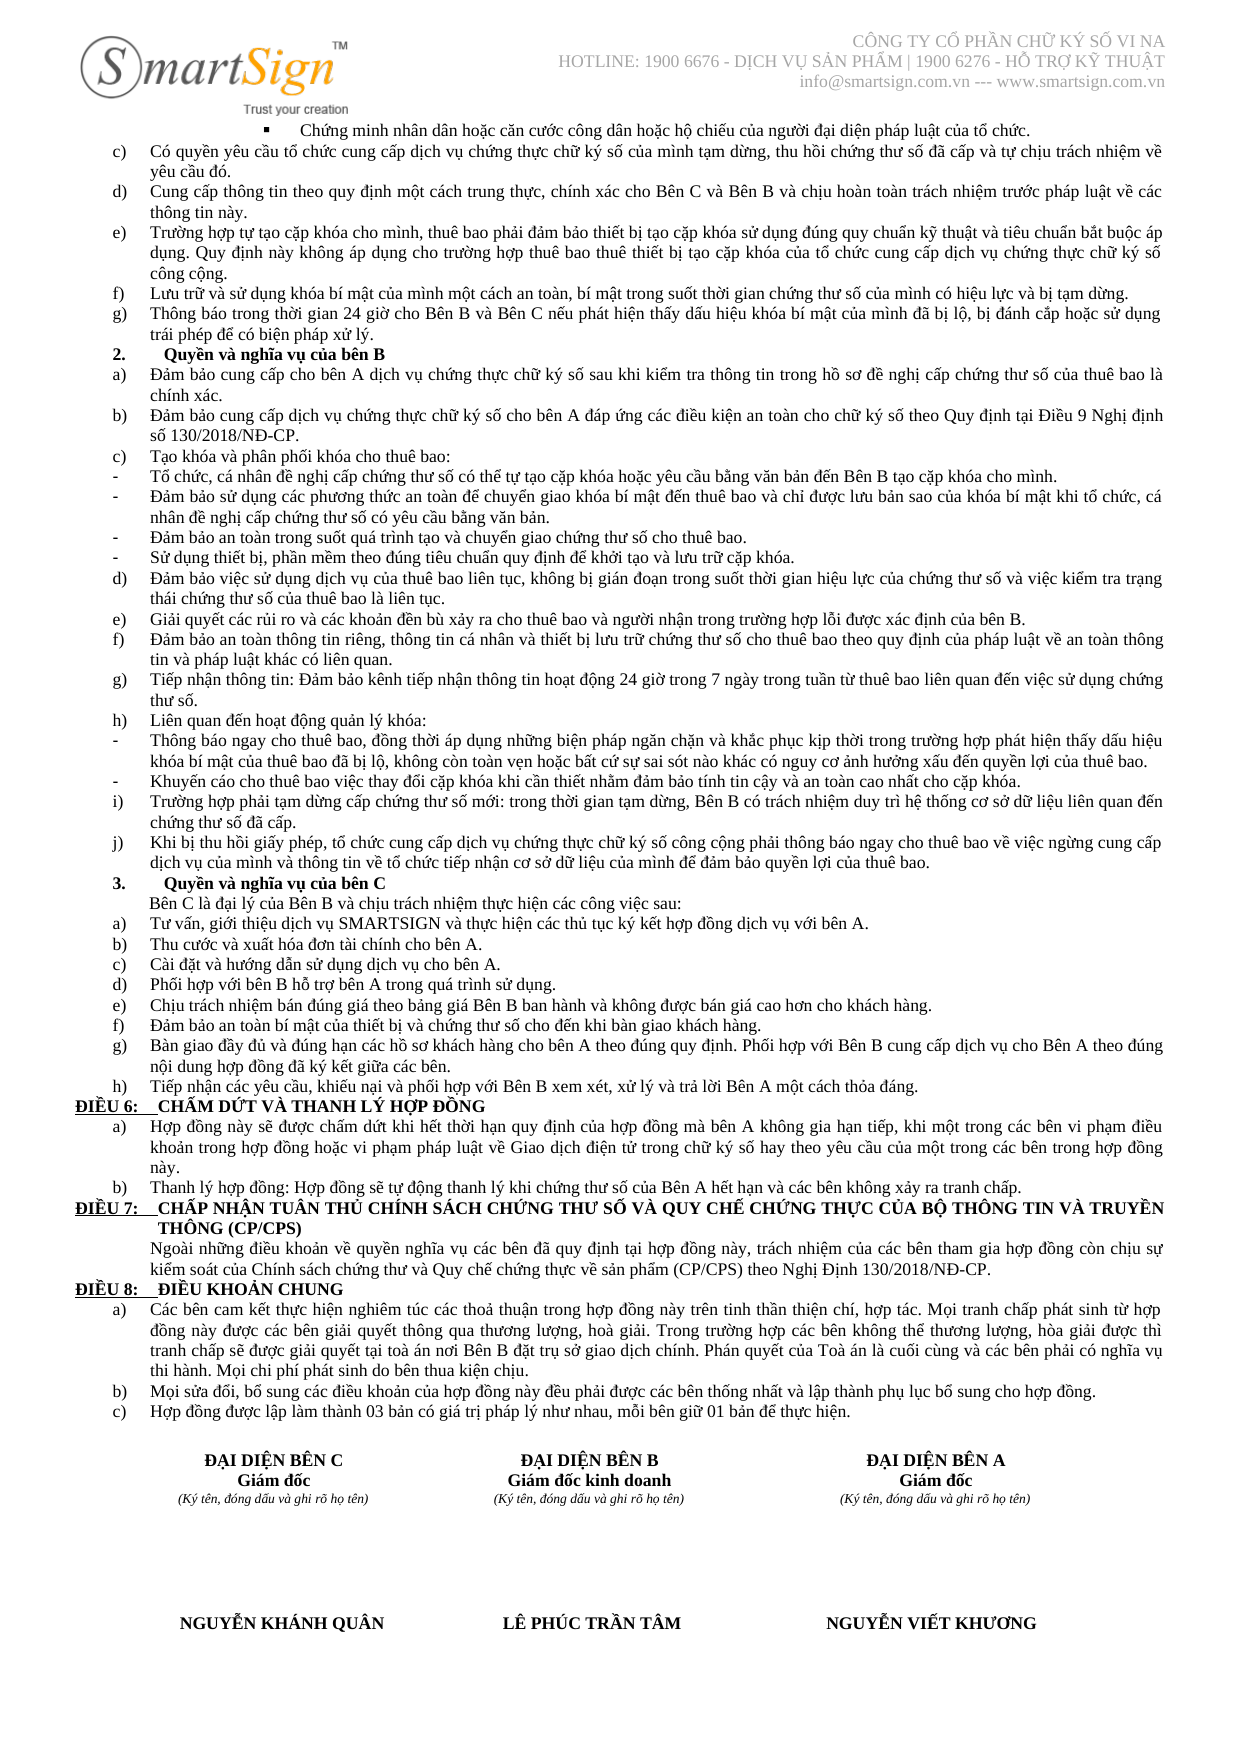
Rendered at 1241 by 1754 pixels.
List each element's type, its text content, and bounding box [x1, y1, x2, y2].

table_header ĐẠI DIỆN BÊN A [755, 1450, 1116, 1470]
text Bên C là đại lý của Bên B và chịu trách nhiệm thực hiện các công việc sau: [75, 893, 1165, 913]
list Tiếp nhận thông tin: Đảm bảo kênh tiếp nhận thông tin hoạt động 24 giờ trong 7 ngày trong tuần từ thuê bao liên quan đến việc sử dụng chứng thư số. [112, 669, 1165, 710]
list Quyền và nghĩa vụ của bên C [112, 873, 1165, 893]
list Đảm bảo an toàn bí mật của thiết bị và chứng thư số cho đến khi bàn giao khách hàng. [112, 1015, 1165, 1035]
list Thu cước và xuất hóa đơn tài chính cho bên A. [112, 933, 1165, 954]
list Bàn giao đầy đủ và đúng hạn các hồ sơ khách hàng cho bên A theo đúng quy định. Phối hợp với Bên B cung cấp dịch vụ cho Bên A theo đúng nội dung hợp đồng đã ký kết giữa các bên. [112, 1035, 1165, 1076]
picture [75, 31, 352, 119]
list Mọi sửa đổi, bổ sung các điều khoản của hợp đồng này đều phải được các bên thống nhất và lập thành phụ lục bổ sung cho hợp đồng. [112, 1380, 1165, 1401]
list Chịu trách nhiệm bán đúng giá theo bảng giá Bên B ban hành và không được bán giá cao hơn cho khách hàng. [112, 994, 1165, 1015]
list Phối hợp với bên B hỗ trợ bên A trong quá trình sử dụng. [112, 974, 1165, 994]
list Cài đặt và hướng dẫn sử dụng dịch vụ cho bên A. [112, 954, 1165, 974]
table_header ĐẠI DIỆN BÊN C [124, 1450, 423, 1470]
list Hợp đồng này sẽ được chấm dứt khi hết thời hạn quy định của hợp đồng mà bên A không gia hạn tiếp, khi một trong các bên vi phạm điều khoản trong hợp đồng hoặc vi phạm pháp luật về Giao dịch điện tử trong chữ ký số hay theo yêu cầu của một trong các bên trong hợp đồng này. [112, 1116, 1165, 1177]
list Trường hợp tự tạo cặp khóa cho mình, thuê bao phải đảm bảo thiết bị tạo cặp khóa sử dụng đúng quy chuẩn kỹ thuật và tiêu chuẩn bắt buộc áp dụng. Quy định này không áp dụng cho trường hợp thuê bao thuê thiết bị tạo cặp khóa của tổ chức cung cấp dịch vụ chứng thực chữ ký số công cộng. [112, 222, 1165, 283]
list Cung cấp thông tin theo quy định một cách trung thực, chính xác cho Bên C và Bên B và chịu hoàn toàn trách nhiệm trước pháp luật về các thông tin này. [112, 181, 1165, 222]
list Đảm bảo cung cấp cho bên A dịch vụ chứng thực chữ ký số sau khi kiểm tra thông tin trong hồ sơ đề nghị cấp chứng thư số của thuê bao là chính xác. [112, 364, 1165, 405]
list Liên quan đến hoạt động quản lý khóa: [112, 710, 1165, 730]
list Trường hợp phải tạm dừng cấp chứng thư số mới: trong thời gian tạm dừng, Bên B có trách nhiệm duy trì hệ thống cơ sở dữ liệu liên quan đến chứng thư số đã cấp. [112, 791, 1165, 832]
list Lưu trữ và sử dụng khóa bí mật của mình một cách an toàn, bí mật trong suốt thời gian chứng thư số của mình có hiệu lực và bị tạm dừng. [112, 283, 1165, 303]
list Sử dụng thiết bị, phần mềm theo đúng tiêu chuẩn quy định để khởi tạo và lưu trữ cặp khóa. [112, 547, 1165, 568]
list Đảm bảo sử dụng các phương thức an toàn để chuyển giao khóa bí mật đến thuê bao và chỉ được lưu bản sao của khóa bí mật khi tổ chức, cá nhân đề nghị cấp chứng thư số có yêu cầu bằng văn bản. [112, 486, 1165, 527]
list Giải quyết các rủi ro và các khoản đền bù xảy ra cho thuê bao và người nhận trong trường hợp lỗi được xác định của bên B. [112, 608, 1165, 629]
list Thanh lý hợp đồng: Hợp đồng sẽ tự động thanh lý khi chứng thư số của Bên A hết hạn và các bên không xảy ra tranh chấp. [112, 1177, 1165, 1198]
list Hợp đồng được lập làm thành 03 bản có giá trị pháp lý như nhau, mỗi bên giữ 01 bản để thực hiện. [112, 1401, 1165, 1421]
text NGUYỄN KHÁNH QUÂN LÊ PHÚC TRẦN TÂM NGUYỄN VIẾT KHƯƠNG [75, 1613, 1165, 1633]
list Tư vấn, giới thiệu dịch vụ SMARTSIGN và thực hiện các thủ tục ký kết hợp đồng dịch vụ với bên A. [112, 913, 1165, 933]
table_cell Giám đốc (Ký tên, đóng dấu và ghi rõ họ tên) [124, 1470, 423, 1526]
list Đảm bảo việc sử dụng dịch vụ của thuê bao liên tục, không bị gián đoạn trong suốt thời gian hiệu lực của chứng thư số và việc kiểm tra trạng thái chứng thư số của thuê bao là liên tục. [112, 568, 1165, 608]
table_cell Giám đốc (Ký tên, đóng dấu và ghi rõ họ tên) [755, 1470, 1116, 1526]
list CHẤP NHẬN TUÂN THỦ CHÍNH SÁCH CHỨNG THƯ SỐ VÀ QUY CHẾ CHỨNG THỰC CỦA BỘ THÔNG TIN VÀ TRUYỀN THÔNG (CP/CPS) [75, 1198, 1165, 1238]
list Tạo khóa và phân phối khóa cho thuê bao: [112, 445, 1165, 466]
list CHẤM DỨT VÀ THANH LÝ HỢP ĐỒNG [75, 1096, 1165, 1116]
list Các bên cam kết thực hiện nghiêm túc các thoả thuận trong hợp đồng này trên tinh thần thiện chí, hợp tác. Mọi tranh chấp phát sinh từ hợp đồng này được các bên giải quyết thông qua thương lượng, hoà giải. Trong trường hợp các bên không thể thương lượng, hòa giải được thì tranh chấp sẽ được giải quyết tại toà án nơi Bên B đặt trụ sở giao dịch chính. Phán quyết của Toà án là cuối cùng và các bên phải có nghĩa vụ thi hành. Mọi chi phí phát sinh do bên thua kiện chịu. [112, 1299, 1165, 1380]
list Thông báo ngay cho thuê bao, đồng thời áp dụng những biện pháp ngăn chặn và khắc phục kịp thời trong trường hợp phát hiện thấy dấu hiệu khóa bí mật của thuê bao đã bị lộ, không còn toàn vẹn hoặc bất cứ sự sai sót nào khác có nguy cơ ảnh hưởng xấu đến quyền lợi của thuê bao. [112, 730, 1165, 771]
table_cell Giám đốc kinh doanh (Ký tên, đóng dấu và ghi rõ họ tên) [424, 1470, 755, 1526]
list Tổ chức, cá nhân đề nghị cấp chứng thư số có thể tự tạo cặp khóa hoặc yêu cầu bằng văn bản đến Bên B tạo cặp khóa cho mình. [112, 466, 1165, 486]
list Đảm bảo an toàn thông tin riêng, thông tin cá nhân và thiết bị lưu trữ chứng thư số cho thuê bao theo quy định của pháp luật về an toàn thông tin và pháp luật khác có liên quan. [112, 629, 1165, 669]
list Quyền và nghĩa vụ của bên B [112, 344, 1165, 364]
table_header ĐẠI DIỆN BÊN B [424, 1450, 755, 1470]
list Có quyền yêu cầu tổ chức cung cấp dịch vụ chứng thực chữ ký số của mình tạm dừng, thu hồi chứng thư số đã cấp và tự chịu trách nhiệm về yêu cầu đó. [112, 141, 1165, 181]
list Khi bị thu hồi giấy phép, tổ chức cung cấp dịch vụ chứng thực chữ ký số công cộng phải thông báo ngay cho thuê bao về việc ngừng cung cấp dịch vụ của mình và thông tin về tổ chức tiếp nhận cơ sở dữ liệu của mình để đảm bảo quyền lợi của thuê bao. [112, 832, 1165, 873]
list Chứng minh nhân dân hoặc căn cước công dân hoặc hộ chiếu của người đại diện pháp luật của tổ chức. [262, 120, 1165, 141]
list Khuyến cáo cho thuê bao việc thay đổi cặp khóa khi cần thiết nhằm đảm bảo tính tin cậy và an toàn cao nhất cho cặp khóa. [112, 771, 1165, 791]
list Đảm bảo cung cấp dịch vụ chứng thực chữ ký số cho bên A đáp ứng các điều kiện an toàn cho chữ ký số theo Quy định tại Điều 9 Nghị định số 130/2018/NĐ-CP. [112, 405, 1165, 445]
list Tiếp nhận các yêu cầu, khiếu nại và phối hợp với Bên B xem xét, xử lý và trả lời Bên A một cách thỏa đáng. [112, 1076, 1165, 1096]
list Đảm bảo an toàn trong suốt quá trình tạo và chuyển giao chứng thư số cho thuê bao. [112, 527, 1165, 547]
list ĐIỀU KHOẢN CHUNG [75, 1279, 1165, 1299]
text Ngoài những điều khoản về quyền nghĩa vụ các bên đã quy định tại hợp đồng này, trách nhiệm của các bên tham gia hợp đồng còn chịu sự kiểm soát của Chính sách chứng thư và Quy chế chứng thực về sản phẩm (CP/CPS) theo Nghị Định 130/2018/NĐ-CP. [150, 1238, 1165, 1279]
list Thông báo trong thời gian 24 giờ cho Bên B và Bên C nếu phát hiện thấy dấu hiệu khóa bí mật của mình đã bị lộ, bị đánh cắp hoặc sử dụng trái phép để có biện pháp xử lý. [112, 303, 1165, 344]
